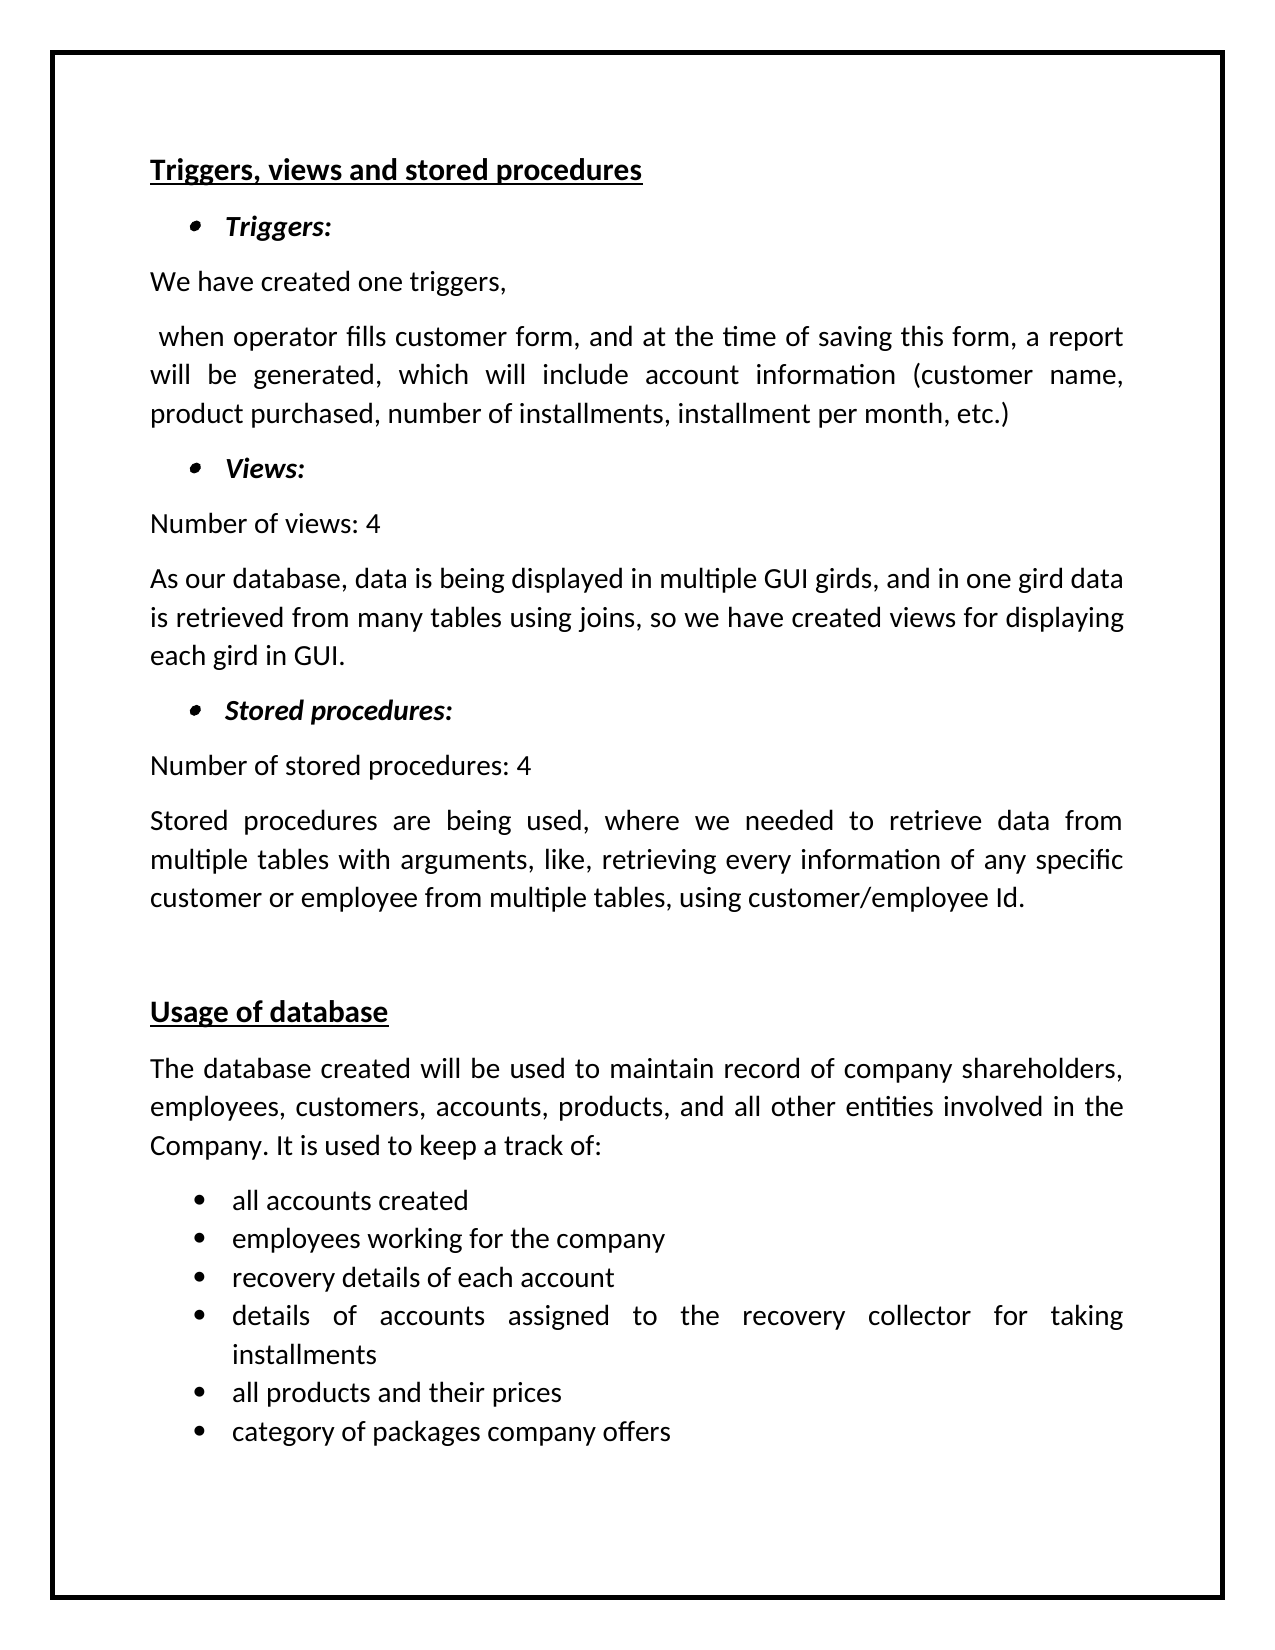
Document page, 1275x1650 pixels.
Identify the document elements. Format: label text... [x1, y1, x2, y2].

list employees working for the company [194, 1220, 1125, 1256]
list Stored procedures: [187, 692, 1125, 728]
text The database created will be used to maintain record of company shareholders, employees, customers, accounts, products, and all other entities involved in the Company. It is used to keep a track of: [150, 1050, 1125, 1162]
text when operator fills customer form, and at the time of saving this form, a report will be generated, which will include account information (customer name, product purchased, number of installments, installment per month, etc.) [150, 318, 1125, 431]
text As our database, data is being displayed in multiple GUI girds, and in one gird data is retrieved from many tables using joins, so we have created views for displaying each gird in GUI. [150, 560, 1125, 673]
list Triggers: [187, 208, 1125, 243]
text Usage of database [150, 992, 1125, 1030]
list recovery details of each account [194, 1259, 1125, 1294]
text Number of views: 4 [150, 505, 1125, 541]
text Triggers, views and stored procedures [150, 150, 1125, 188]
list all products and their prices [194, 1374, 1125, 1410]
list category of packages company offers [194, 1413, 1125, 1448]
list details of accounts assigned to the recovery collector for taking installments [194, 1297, 1125, 1371]
text We have created one triggers, [150, 263, 1125, 298]
text Number of stored procedures: 4 [150, 747, 1125, 783]
list Views: [187, 450, 1125, 486]
list all accounts created [194, 1182, 1125, 1218]
text Stored procedures are being used, where we needed to retrieve data from multiple tables with arguments, like, retrieving every information of any specific customer or employee from multiple tables, using customer/employee Id. [150, 802, 1125, 915]
